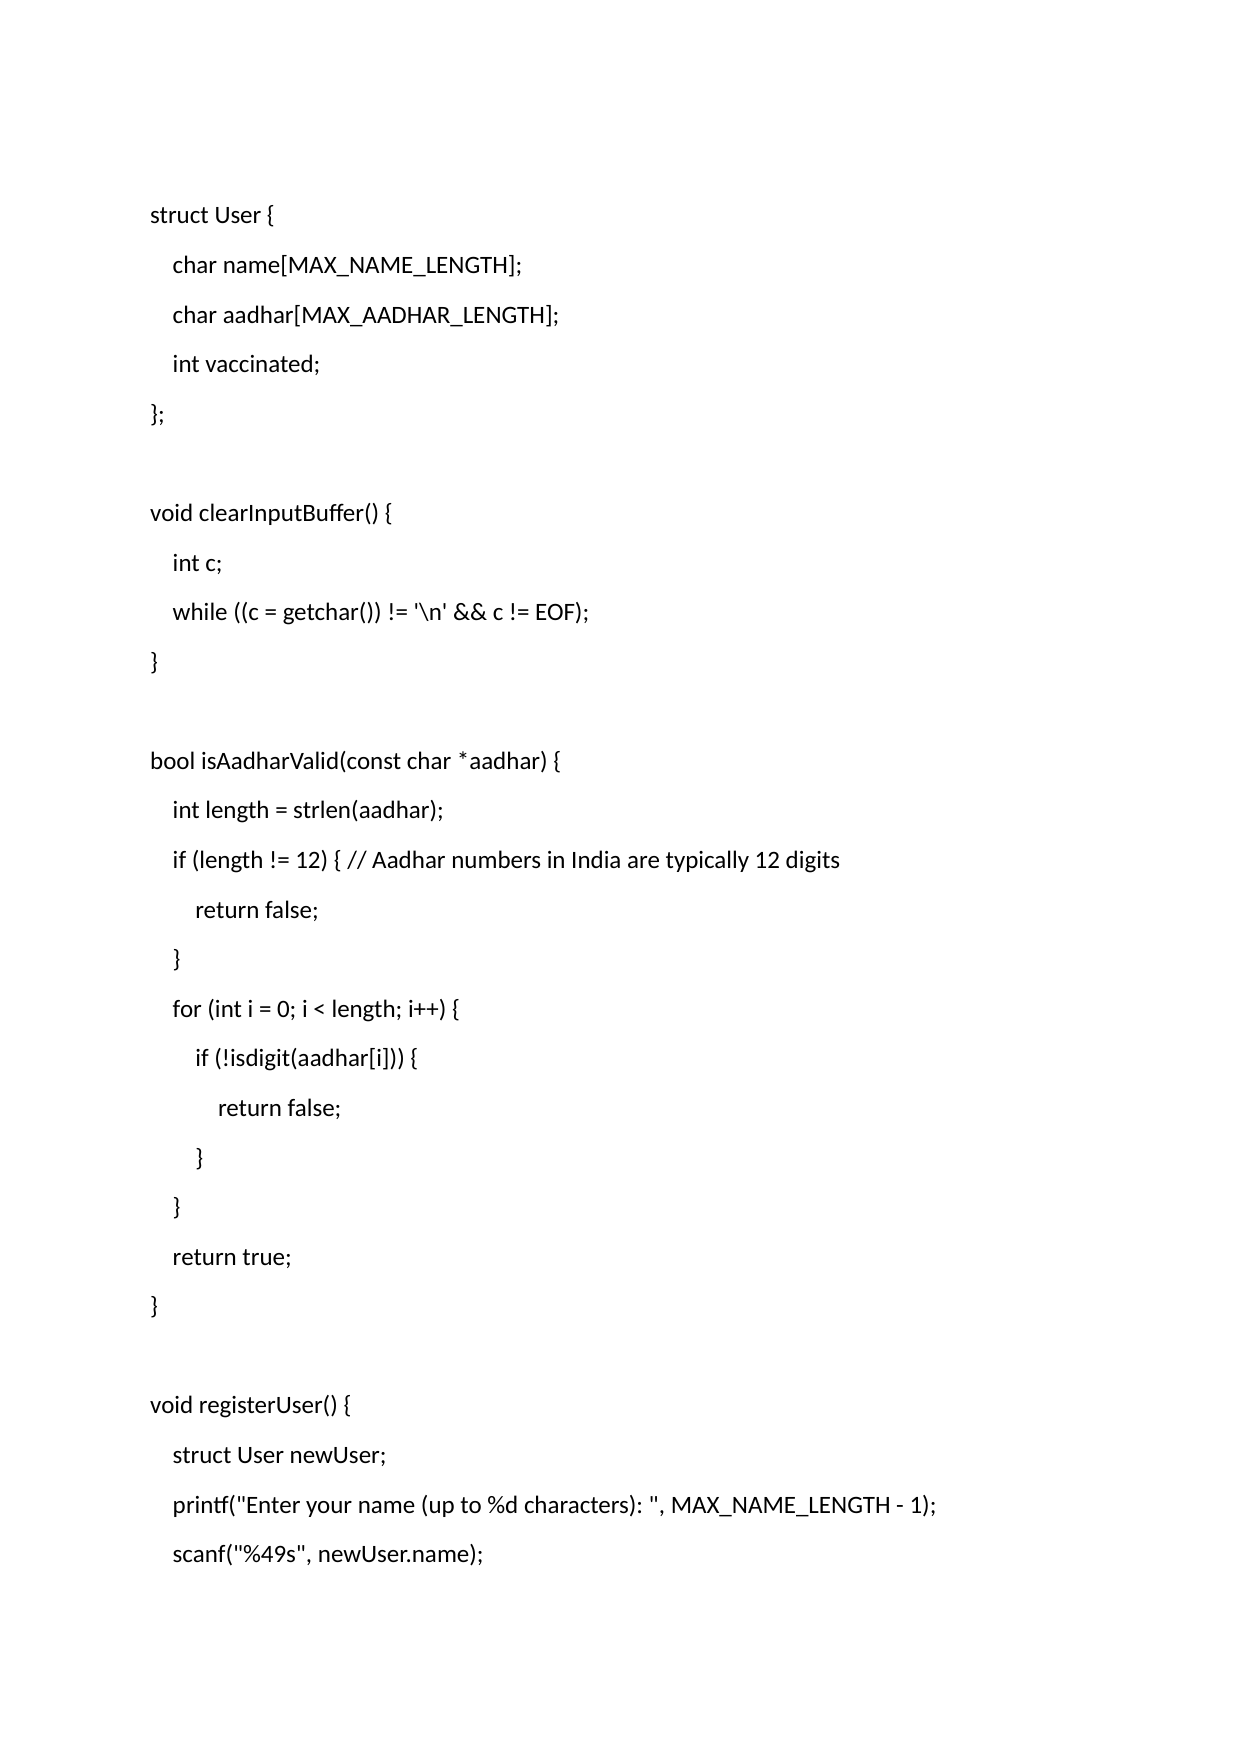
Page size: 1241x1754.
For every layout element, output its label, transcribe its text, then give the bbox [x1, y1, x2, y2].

text if (!isdigit(aadhar[i])) { [150, 1042, 1090, 1073]
text printf("Enter your name (up to %d characters): ", MAX_NAME_LENGTH - 1); [150, 1489, 1090, 1519]
text struct User { [150, 199, 1090, 230]
text return false; [150, 894, 1090, 924]
text return true; [150, 1241, 1090, 1271]
text char aadhar[MAX_AADHAR_LENGTH]; [150, 299, 1090, 329]
text void clearInputBuffer() { [150, 497, 1090, 528]
text } [150, 646, 1090, 676]
text } [150, 1142, 1090, 1172]
text void registerUser() { [150, 1389, 1090, 1420]
text struct User newUser; [150, 1439, 1090, 1470]
text int c; [150, 547, 1090, 577]
text return false; [150, 1092, 1090, 1123]
text }; [150, 398, 1090, 428]
text int length = strlen(aadhar); [150, 794, 1090, 825]
text for (int i = 0; i < length; i++) { [150, 993, 1090, 1023]
text scanf("%49s", newUser.name); [150, 1538, 1090, 1569]
text char name[MAX_NAME_LENGTH]; [150, 249, 1090, 280]
text } [150, 1290, 1090, 1321]
text int vaccinated; [150, 348, 1090, 379]
text bool isAadharValid(const char *aadhar) { [150, 745, 1090, 776]
text } [150, 1191, 1090, 1222]
text } [150, 943, 1090, 974]
text if (length != 12) { // Aadhar numbers in India are typically 12 digits [150, 844, 1090, 875]
text while ((c = getchar()) != '\n' && c != EOF); [150, 596, 1090, 627]
